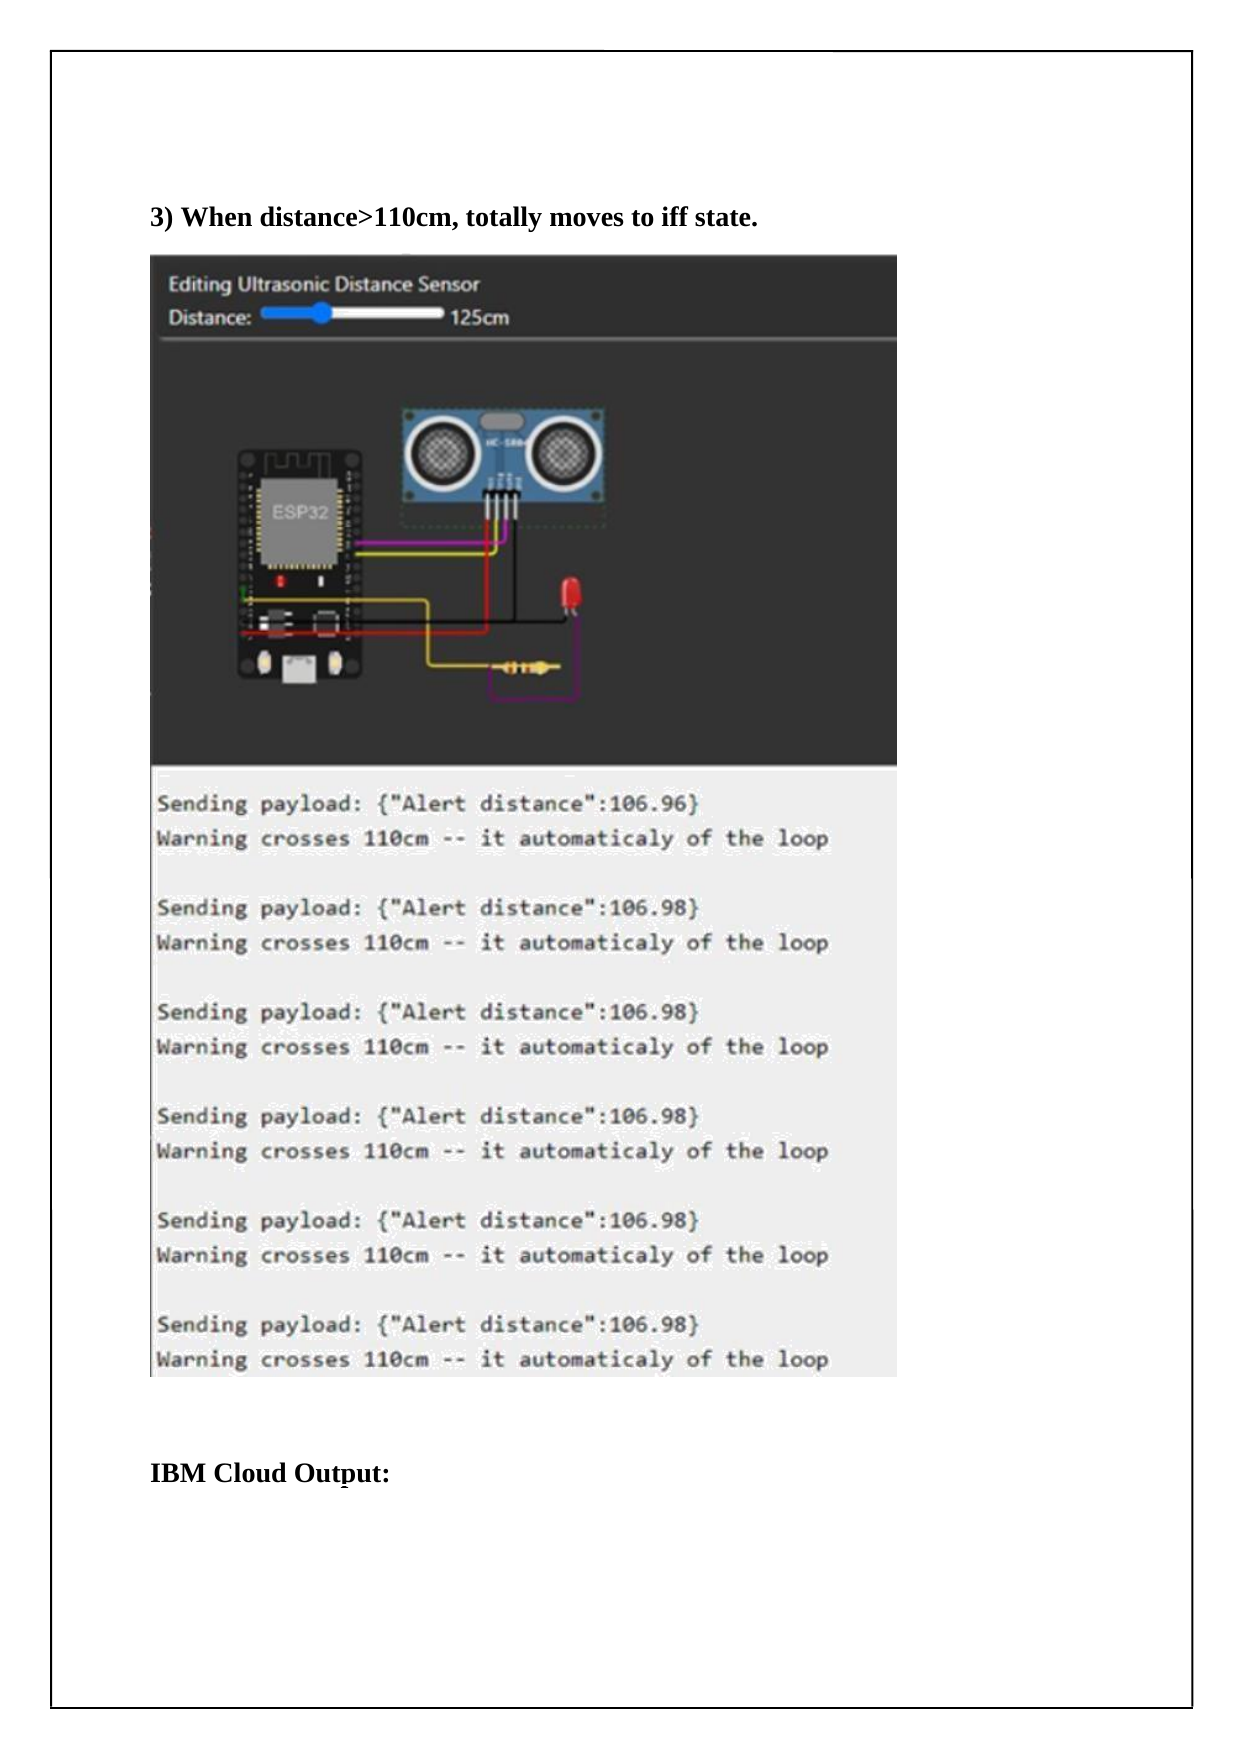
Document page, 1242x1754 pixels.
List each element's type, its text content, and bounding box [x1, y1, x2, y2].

text 3) When distance>110cm, totally moves to iff state. [150, 200, 1092, 233]
picture [150, 253, 897, 1377]
text IBM Cloud Output: [150, 1456, 1092, 1488]
